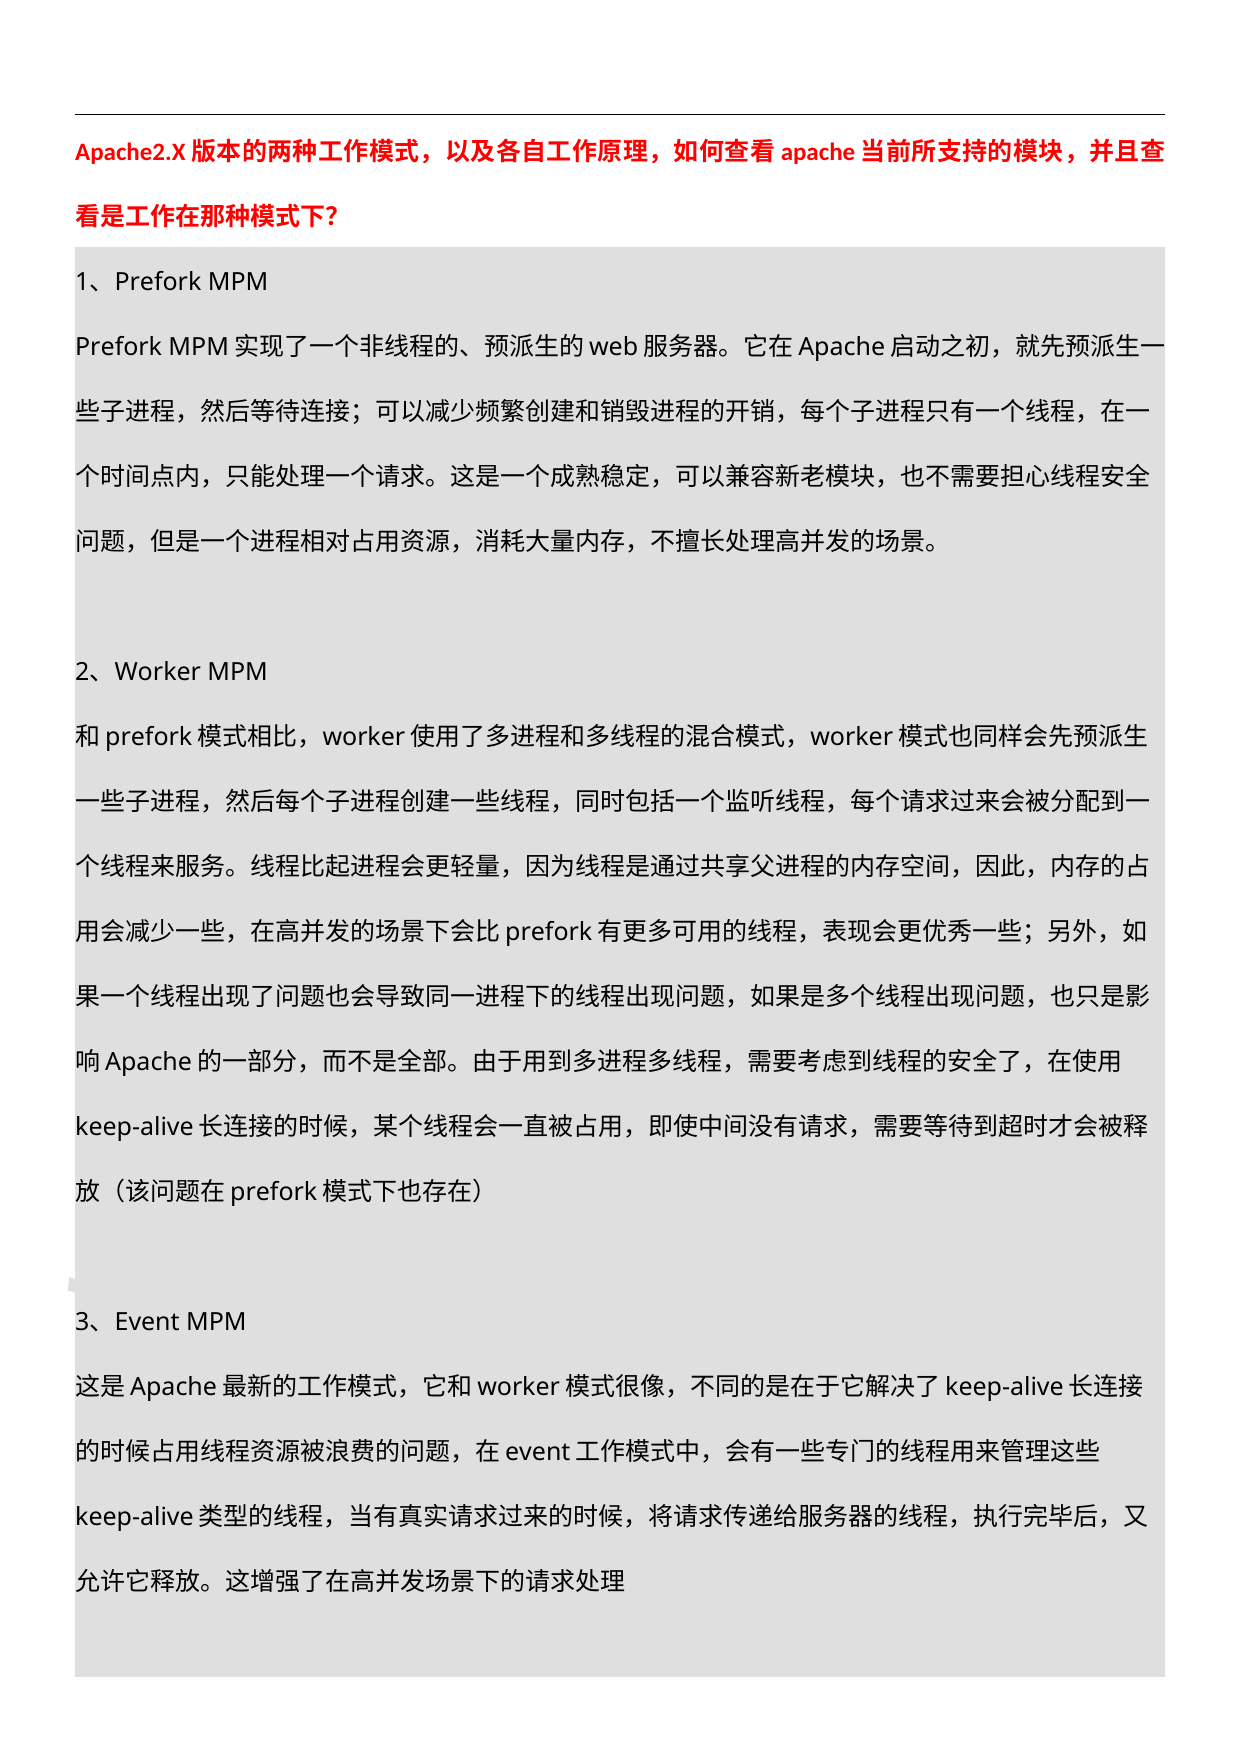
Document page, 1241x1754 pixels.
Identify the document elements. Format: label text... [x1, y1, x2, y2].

text 这是Apache最新的工作模式，它和worker模式很像，不同的是在于它解决了keep-alive长连接的时候占用线程资源被浪费的问题，在event工作模式中，会有一些专门的线程用来管理这些keep-alive类型的线程，当有真实请求过来的时候，将请求传递给服务器的线程，执行完毕后，又允许它释放。这增强了在高并发场景下的请求处理 [75, 1352, 1165, 1612]
text 2、Worker MPM [75, 637, 1165, 702]
text 1、Prefork MPM [75, 247, 1165, 312]
text Prefork MPM实现了一个非线程的、预派生的web服务器。它在Apache启动之初，就先预派生一些子进程，然后等待连接；可以减少频繁创建和销毁进程的开销，每个子进程只有一个线程，在一个时间点内，只能处理一个请求。这是一个成熟稳定，可以兼容新老模块，也不需要担心线程安全问题，但是一个进程相对占用资源，消耗大量内存，不擅长处理高并发的场景。 [75, 312, 1165, 572]
text Apache2.X版本的两种工作模式，以及各自工作原理，如何查看apache当前所支持的模块，并且查看是工作在那种模式下？ [75, 117, 1165, 247]
text 3、Event MPM [75, 1287, 1165, 1352]
text 和prefork模式相比，worker使用了多进程和多线程的混合模式，worker模式也同样会先预派生一些子进程，然后每个子进程创建一些线程，同时包括一个监听线程，每个请求过来会被分配到一个线程来服务。线程比起进程会更轻量，因为线程是通过共享父进程的内存空间，因此，内存的占用会减少一些，在高并发的场景下会比prefork有更多可用的线程，表现会更优秀一些；另外，如果一个线程出现了问题也会导致同一进程下的线程出现问题，如果是多个线程出现问题，也只是影响Apache的一部分，而不是全部。由于用到多进程多线程，需要考虑到线程的安全了，在使用keep-alive长连接的时候，某个线程会一直被占用，即使中间没有请求，需要等待到超时才会被释放（该问题在prefork模式下也存在） [75, 702, 1165, 1222]
